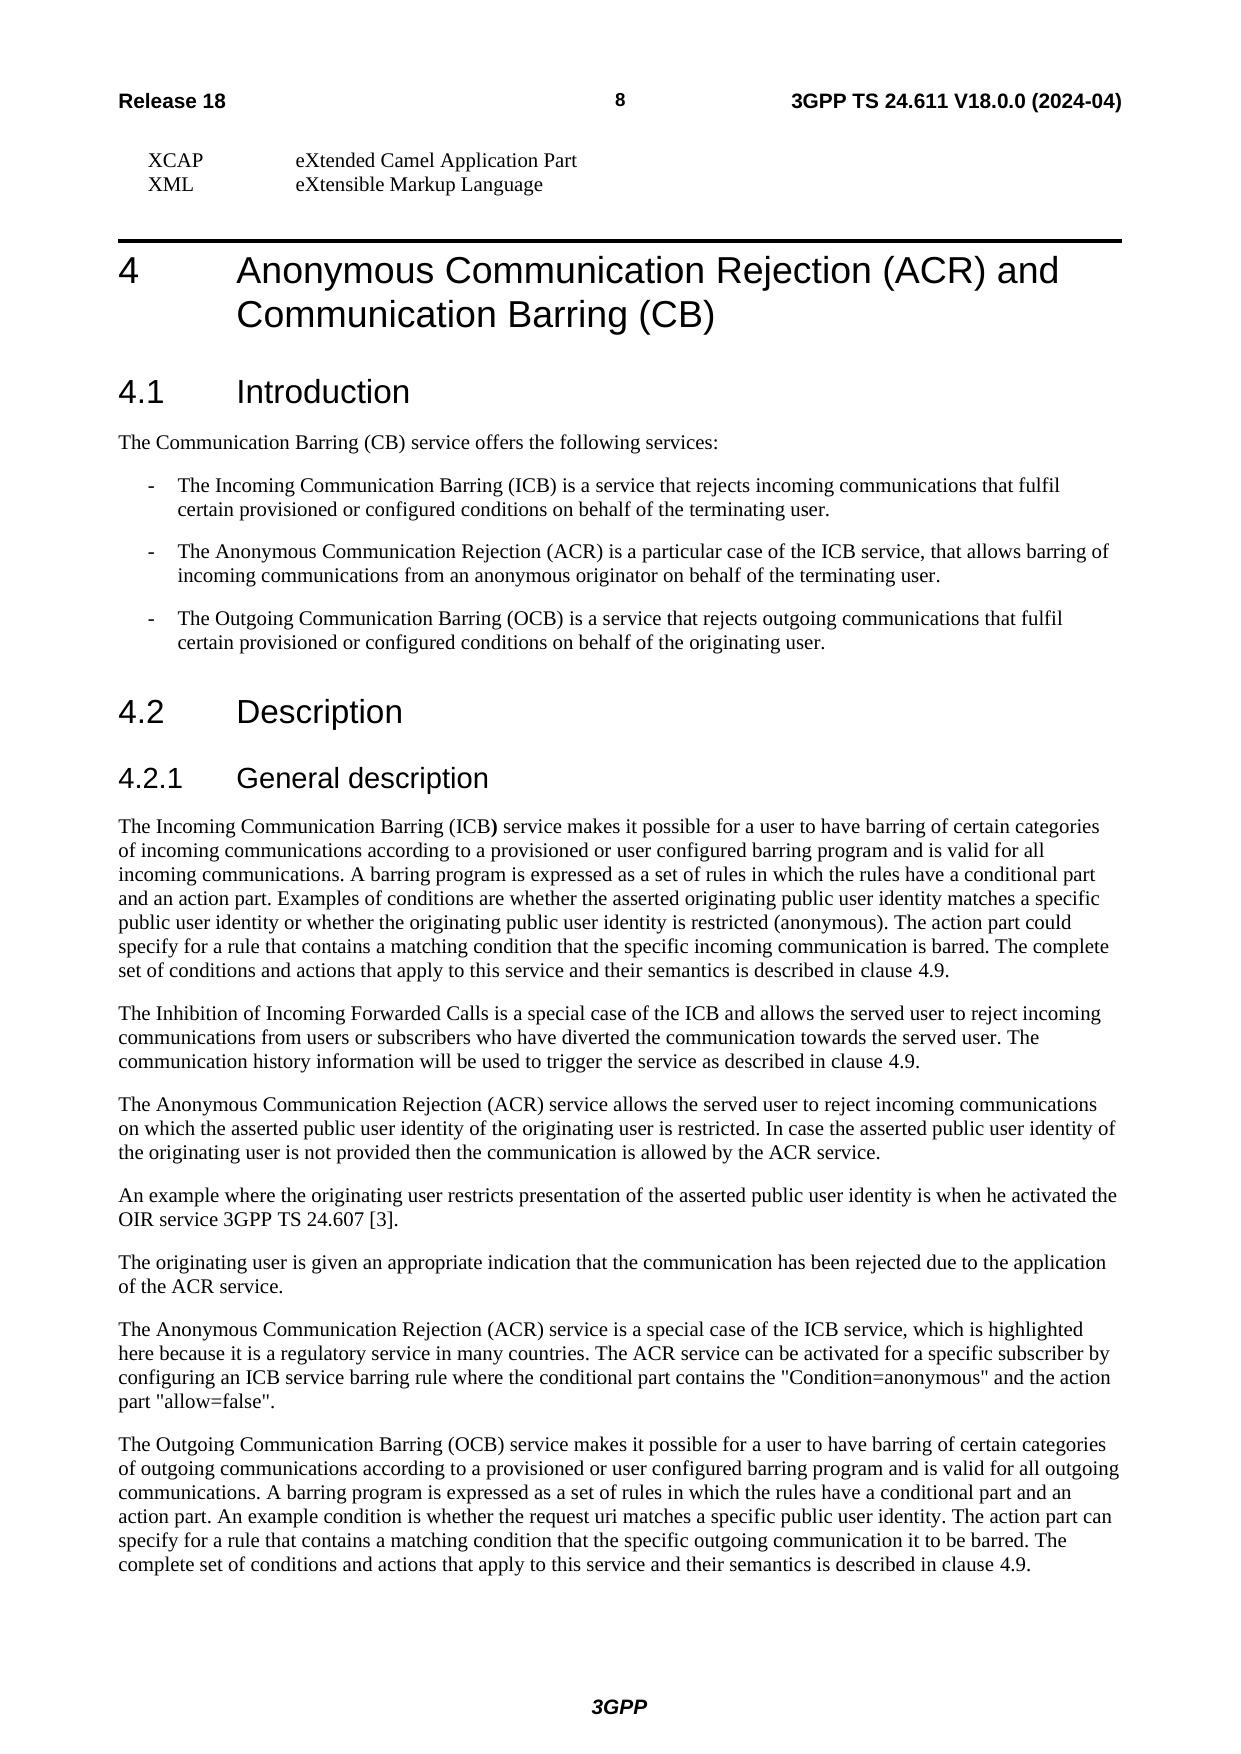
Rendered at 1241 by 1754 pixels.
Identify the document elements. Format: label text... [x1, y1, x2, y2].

text - The Incoming Communication Barring (ICB) is a service that rejects incoming communications that fulfil certain provisioned or configured conditions on behalf of the terminating user. [148, 472, 1122, 521]
text - The Anonymous Communication Rejection (ACR) is a particular case of the ICB service, that allows barring of incoming communications from an anonymous originator on behalf of the terminating user. [148, 539, 1122, 587]
subtitle 4.2.1 General description [118, 762, 1122, 795]
text The Communication Barring (CB) service offers the following services: [118, 430, 1122, 454]
text - The Outgoing Communication Barring (OCB) is a service that rejects outgoing communications that fulfil certain provisioned or configured conditions on behalf of the originating user. [148, 606, 1122, 654]
text The Outgoing Communication Barring (OCB) service makes it possible for a user to have barring of certain categories of outgoing communications according to a provisioned or user configured barring program and is valid for all outgoing communications. A barring program is expressed as a set of rules in which the rules have a conditional part and an action part. An example condition is whether the request uri matches a specific public user identity. The action part can specify for a rule that contains a matching condition that the specific outgoing communication it to be barred. The complete set of conditions and actions that apply to this service and their semantics is described in clause 4.9. [118, 1432, 1122, 1576]
text The Anonymous Communication Rejection (ACR) service allows the served user to reject incoming communications on which the asserted public user identity of the originating user is restricted. In case the asserted public user identity of the originating user is not provided then the communication is allowed by the ACR service. [118, 1092, 1122, 1164]
text XCAP eXtended Camel Application Part [148, 147, 1122, 172]
text The Incoming Communication Barring (ICB) service makes it possible for a user to have barring of certain categories of incoming communications according to a provisioned or user configured barring program and is valid for all incoming communications. A barring program is expressed as a set of rules in which the rules have a conditional part and an action part. Examples of conditions are whether the asserted originating public user identity matches a specific public user identity or whether the originating public user identity is restricted (anonymous). The action part could specify for a rule that contains a matching condition that the specific incoming communication is barred. The complete set of conditions and actions that apply to this service and their semantics is described in clause 4.9. [118, 814, 1122, 982]
text The originating user is given an appropriate indication that the communication has been rejected due to the application of the ACR service. [118, 1250, 1122, 1298]
text An example where the originating user restricts presentation of the asserted public user identity is when he activated the OIR service 3GPP TS 24.607 [3]. [118, 1183, 1122, 1231]
text The Inhibition of Incoming Forwarded Calls is a special case of the ICB and allows the served user to reject incoming communications from users or subscribers who have diverted the communication towards the served user. The communication history information will be used to trigger the service as described in clause 4.9. [118, 1001, 1122, 1073]
subtitle 4.1 Introduction [118, 372, 1122, 411]
subtitle 4.2 Description [118, 692, 1122, 730]
subtitle 4 Anonymous Communication Rejection (ACR) and Communication Barring (CB) [118, 243, 1122, 335]
text XML eXtensible Markup Language [148, 172, 1122, 196]
text The Anonymous Communication Rejection (ACR) service is a special case of the ICB service, which is highlighted here because it is a regulatory service in many countries. The ACR service can be activated for a specific subscriber by configuring an ICB service barring rule where the conditional part contains the "Condition=anonymous" and the action part "allow=false". [118, 1317, 1122, 1413]
